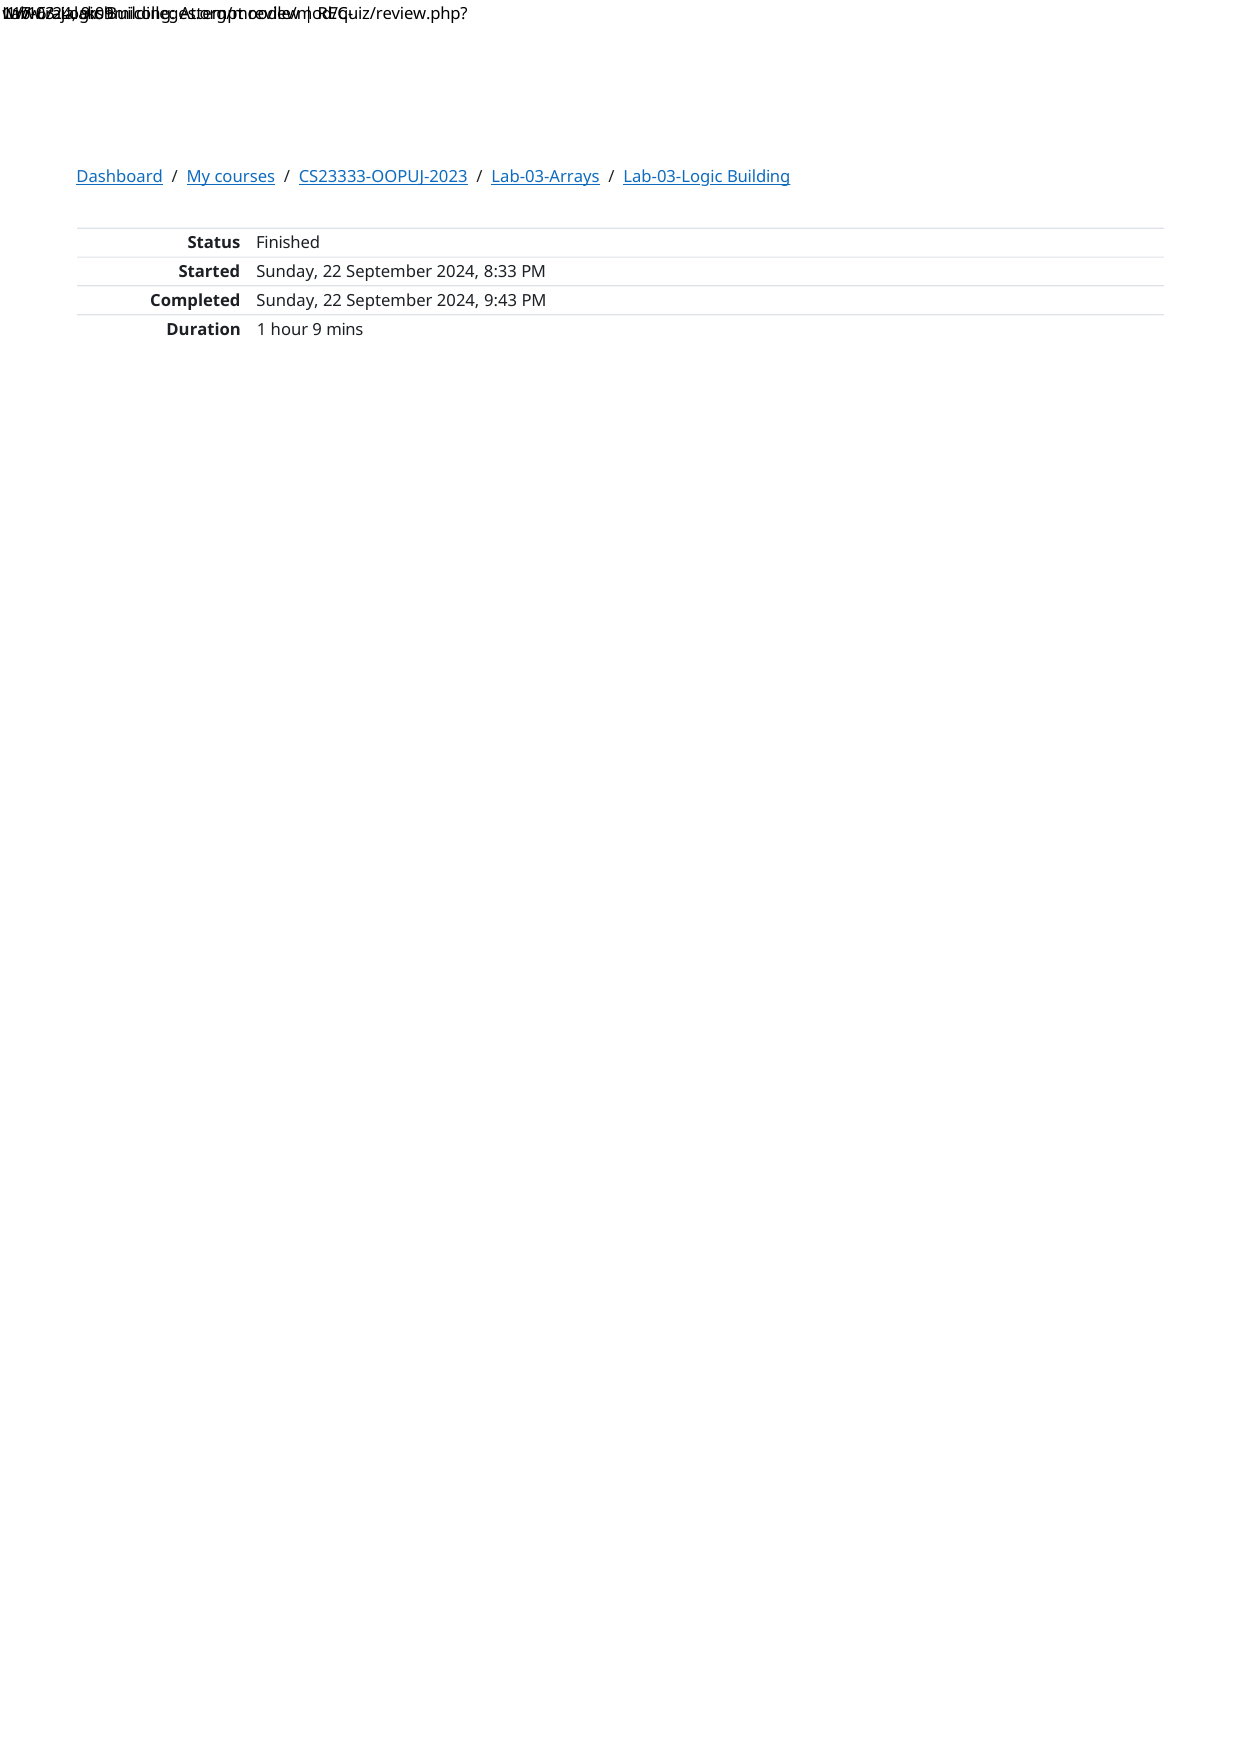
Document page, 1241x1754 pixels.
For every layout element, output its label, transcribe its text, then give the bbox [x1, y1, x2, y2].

text Started Sunday, 22 September 2024, 8:33 PM [178, 259, 1176, 282]
text Duration 1 hour 9 mins [166, 317, 1176, 340]
text Status Finished [187, 228, 1176, 254]
text Completed Sunday, 22 September 2024, 9:43 PM [150, 284, 1176, 311]
text Dashboard / My courses / CS23333-OOPUJ-2023 / Lab-03-Arrays / Lab-03-Logic Building [76, 164, 1176, 187]
